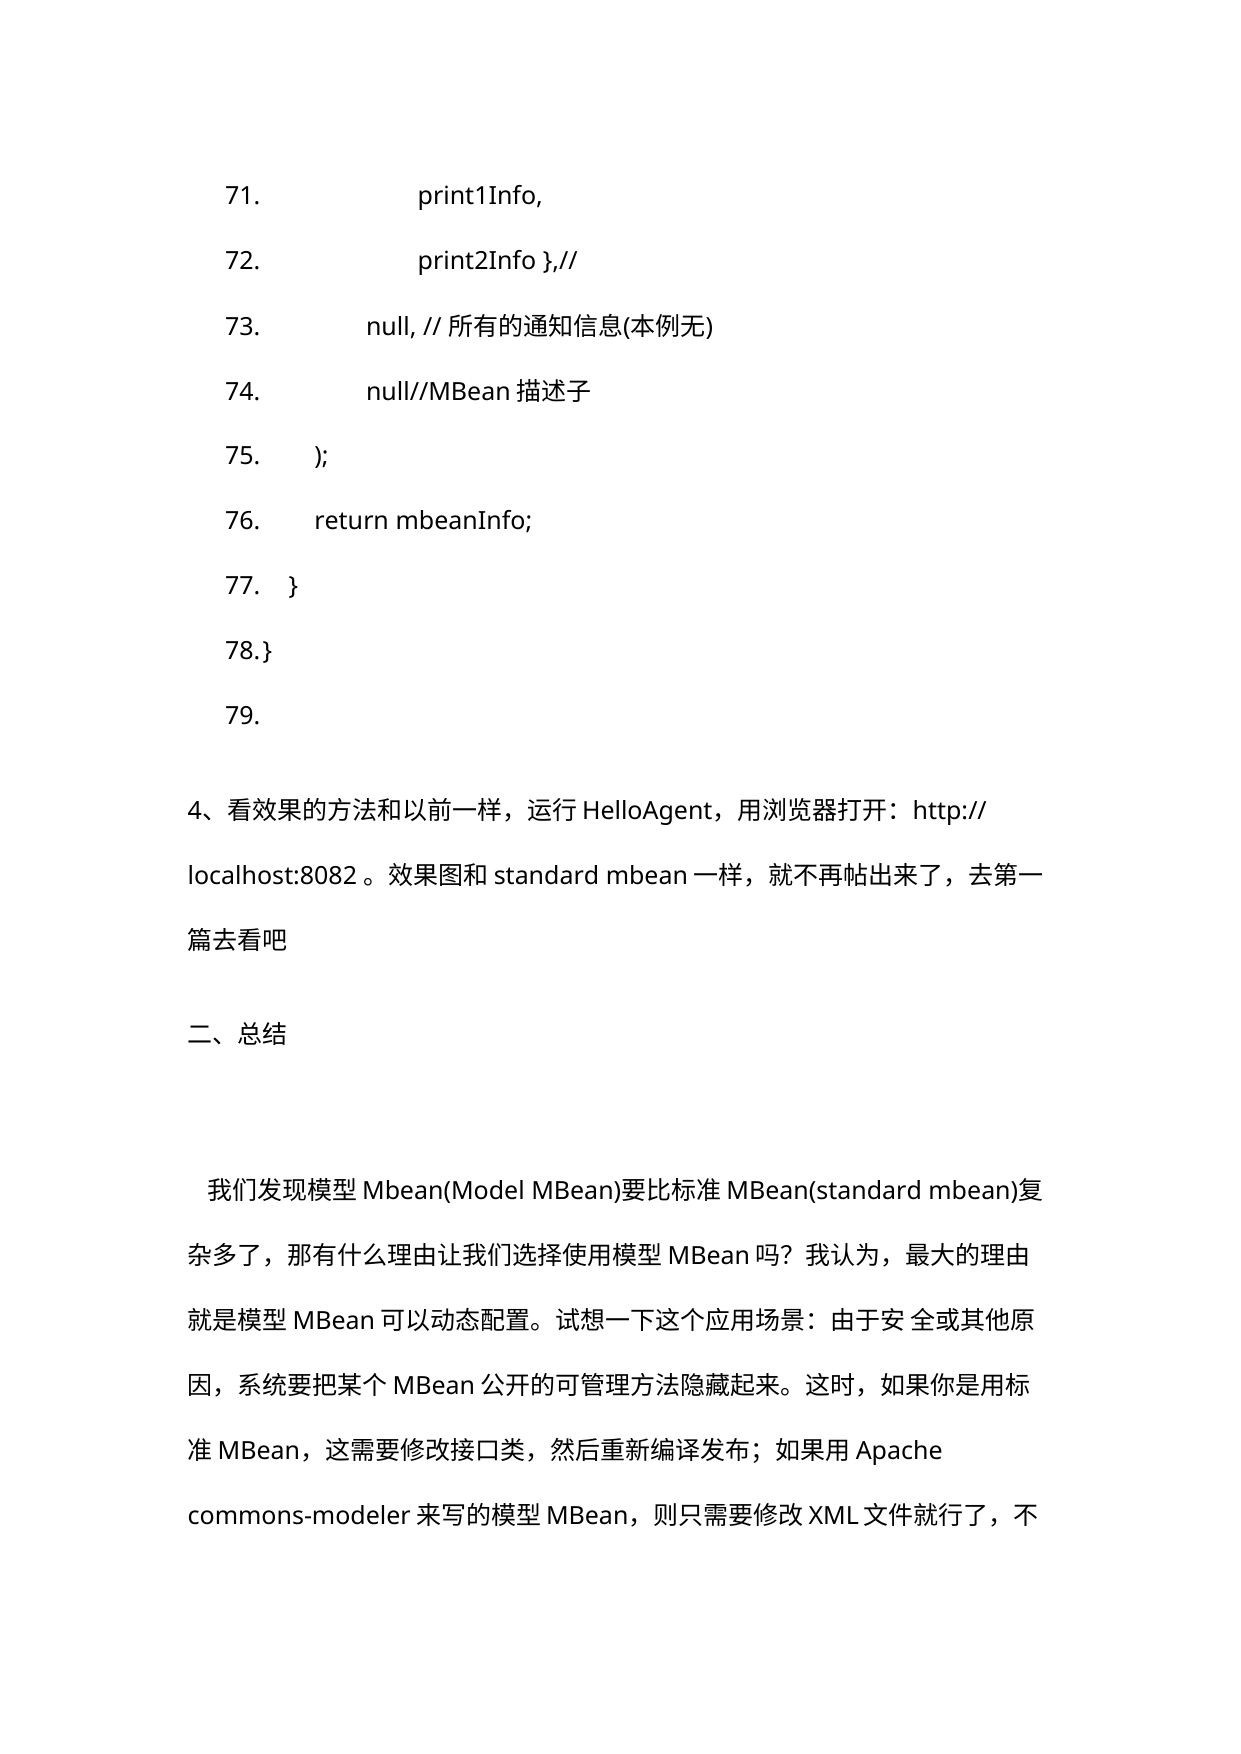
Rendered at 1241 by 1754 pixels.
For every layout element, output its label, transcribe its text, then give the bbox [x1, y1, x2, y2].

list ); [225, 422, 1053, 487]
list } [225, 617, 1053, 682]
list } [225, 552, 1053, 617]
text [187, 1156, 1053, 1546]
text 二、总结 [187, 1000, 1053, 1065]
list null, // 所有的通知信息(本例无) [225, 292, 1053, 357]
list return mbeanInfo; [225, 487, 1053, 552]
list print1Info, [225, 162, 1053, 227]
list print2Info },// [225, 227, 1053, 292]
list null//MBean描述子 [225, 357, 1053, 422]
text 4、看效果的方法和以前一样，运行HelloAgent，用浏览器打开：http://localhost:8082 。效果图和standard mbean一样，就不再帖出来了，去第一篇去看吧 [187, 776, 1053, 971]
